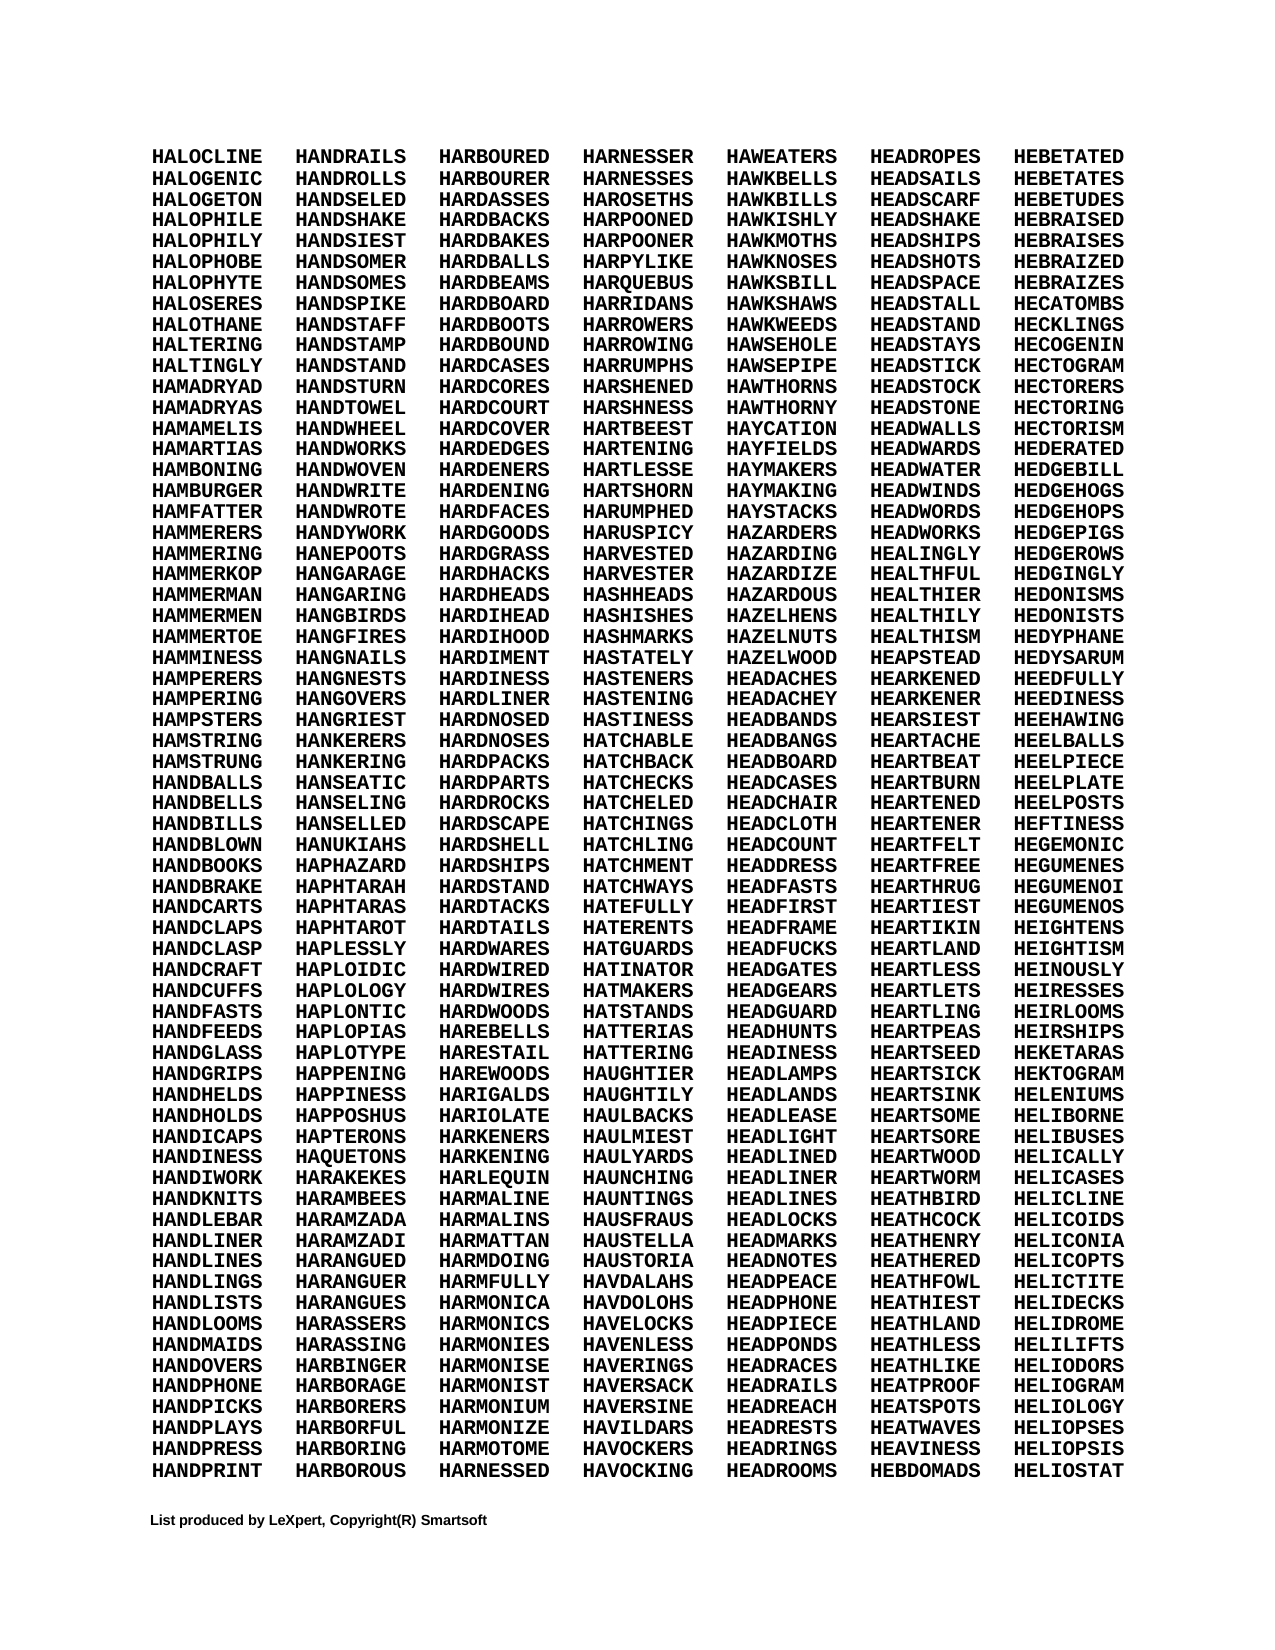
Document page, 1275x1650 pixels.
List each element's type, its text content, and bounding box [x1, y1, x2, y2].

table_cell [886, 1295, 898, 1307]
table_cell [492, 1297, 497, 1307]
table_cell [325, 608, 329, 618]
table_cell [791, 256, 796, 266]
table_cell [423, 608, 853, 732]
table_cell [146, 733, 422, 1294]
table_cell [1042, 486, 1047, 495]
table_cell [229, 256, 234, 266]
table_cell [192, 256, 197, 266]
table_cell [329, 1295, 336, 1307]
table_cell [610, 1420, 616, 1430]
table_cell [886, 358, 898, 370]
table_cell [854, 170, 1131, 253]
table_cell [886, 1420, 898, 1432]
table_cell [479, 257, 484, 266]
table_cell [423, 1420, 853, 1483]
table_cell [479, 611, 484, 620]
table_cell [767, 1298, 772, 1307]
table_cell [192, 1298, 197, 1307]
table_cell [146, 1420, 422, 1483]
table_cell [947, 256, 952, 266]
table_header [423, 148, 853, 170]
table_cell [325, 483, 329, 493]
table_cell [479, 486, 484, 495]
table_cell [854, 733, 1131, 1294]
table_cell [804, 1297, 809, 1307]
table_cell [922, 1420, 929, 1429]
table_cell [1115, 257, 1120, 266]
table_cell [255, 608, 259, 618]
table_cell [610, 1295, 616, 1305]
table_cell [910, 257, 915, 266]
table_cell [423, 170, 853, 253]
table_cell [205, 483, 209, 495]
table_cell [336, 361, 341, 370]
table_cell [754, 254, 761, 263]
text List produced by LeXpert, Copyright(R) Smartsoft [150, 1512, 1142, 1529]
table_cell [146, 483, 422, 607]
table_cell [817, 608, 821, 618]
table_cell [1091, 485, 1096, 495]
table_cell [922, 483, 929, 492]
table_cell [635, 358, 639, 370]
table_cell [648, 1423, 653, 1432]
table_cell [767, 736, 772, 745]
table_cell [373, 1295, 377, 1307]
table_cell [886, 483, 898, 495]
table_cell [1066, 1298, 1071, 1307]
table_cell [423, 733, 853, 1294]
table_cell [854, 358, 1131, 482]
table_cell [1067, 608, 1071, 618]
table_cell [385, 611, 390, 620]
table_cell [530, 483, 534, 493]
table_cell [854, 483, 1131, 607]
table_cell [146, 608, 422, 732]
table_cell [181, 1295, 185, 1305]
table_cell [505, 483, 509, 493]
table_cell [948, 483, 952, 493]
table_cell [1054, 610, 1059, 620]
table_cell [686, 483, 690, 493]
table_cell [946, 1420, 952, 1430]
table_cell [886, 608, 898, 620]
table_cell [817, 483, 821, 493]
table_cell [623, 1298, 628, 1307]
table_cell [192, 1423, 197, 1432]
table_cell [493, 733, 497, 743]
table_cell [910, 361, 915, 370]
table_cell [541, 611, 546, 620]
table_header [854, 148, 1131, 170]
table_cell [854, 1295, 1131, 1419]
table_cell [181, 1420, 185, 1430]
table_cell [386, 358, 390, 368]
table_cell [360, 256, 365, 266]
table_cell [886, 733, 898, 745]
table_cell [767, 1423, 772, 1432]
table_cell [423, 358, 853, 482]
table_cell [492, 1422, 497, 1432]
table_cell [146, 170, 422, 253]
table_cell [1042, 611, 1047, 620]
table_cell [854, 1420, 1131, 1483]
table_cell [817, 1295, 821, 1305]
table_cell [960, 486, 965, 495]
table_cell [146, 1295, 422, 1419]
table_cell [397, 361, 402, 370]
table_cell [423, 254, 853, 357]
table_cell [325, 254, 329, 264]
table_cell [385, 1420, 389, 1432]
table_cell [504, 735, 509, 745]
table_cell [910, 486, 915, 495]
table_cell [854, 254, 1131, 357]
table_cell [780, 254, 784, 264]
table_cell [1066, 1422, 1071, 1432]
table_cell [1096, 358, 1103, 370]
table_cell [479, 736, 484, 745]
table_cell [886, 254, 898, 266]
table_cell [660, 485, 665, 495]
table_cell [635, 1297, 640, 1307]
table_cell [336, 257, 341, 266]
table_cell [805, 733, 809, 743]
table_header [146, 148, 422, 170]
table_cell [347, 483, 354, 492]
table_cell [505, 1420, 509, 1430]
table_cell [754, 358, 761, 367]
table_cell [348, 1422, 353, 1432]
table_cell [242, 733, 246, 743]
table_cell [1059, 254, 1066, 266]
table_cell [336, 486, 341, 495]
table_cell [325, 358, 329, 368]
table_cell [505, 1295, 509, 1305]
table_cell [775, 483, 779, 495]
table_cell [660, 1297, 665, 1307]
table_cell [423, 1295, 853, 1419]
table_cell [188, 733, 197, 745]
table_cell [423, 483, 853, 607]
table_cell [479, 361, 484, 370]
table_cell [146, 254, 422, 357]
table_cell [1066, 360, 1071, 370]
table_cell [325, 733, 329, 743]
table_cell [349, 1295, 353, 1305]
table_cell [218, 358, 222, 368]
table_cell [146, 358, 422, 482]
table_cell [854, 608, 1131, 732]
